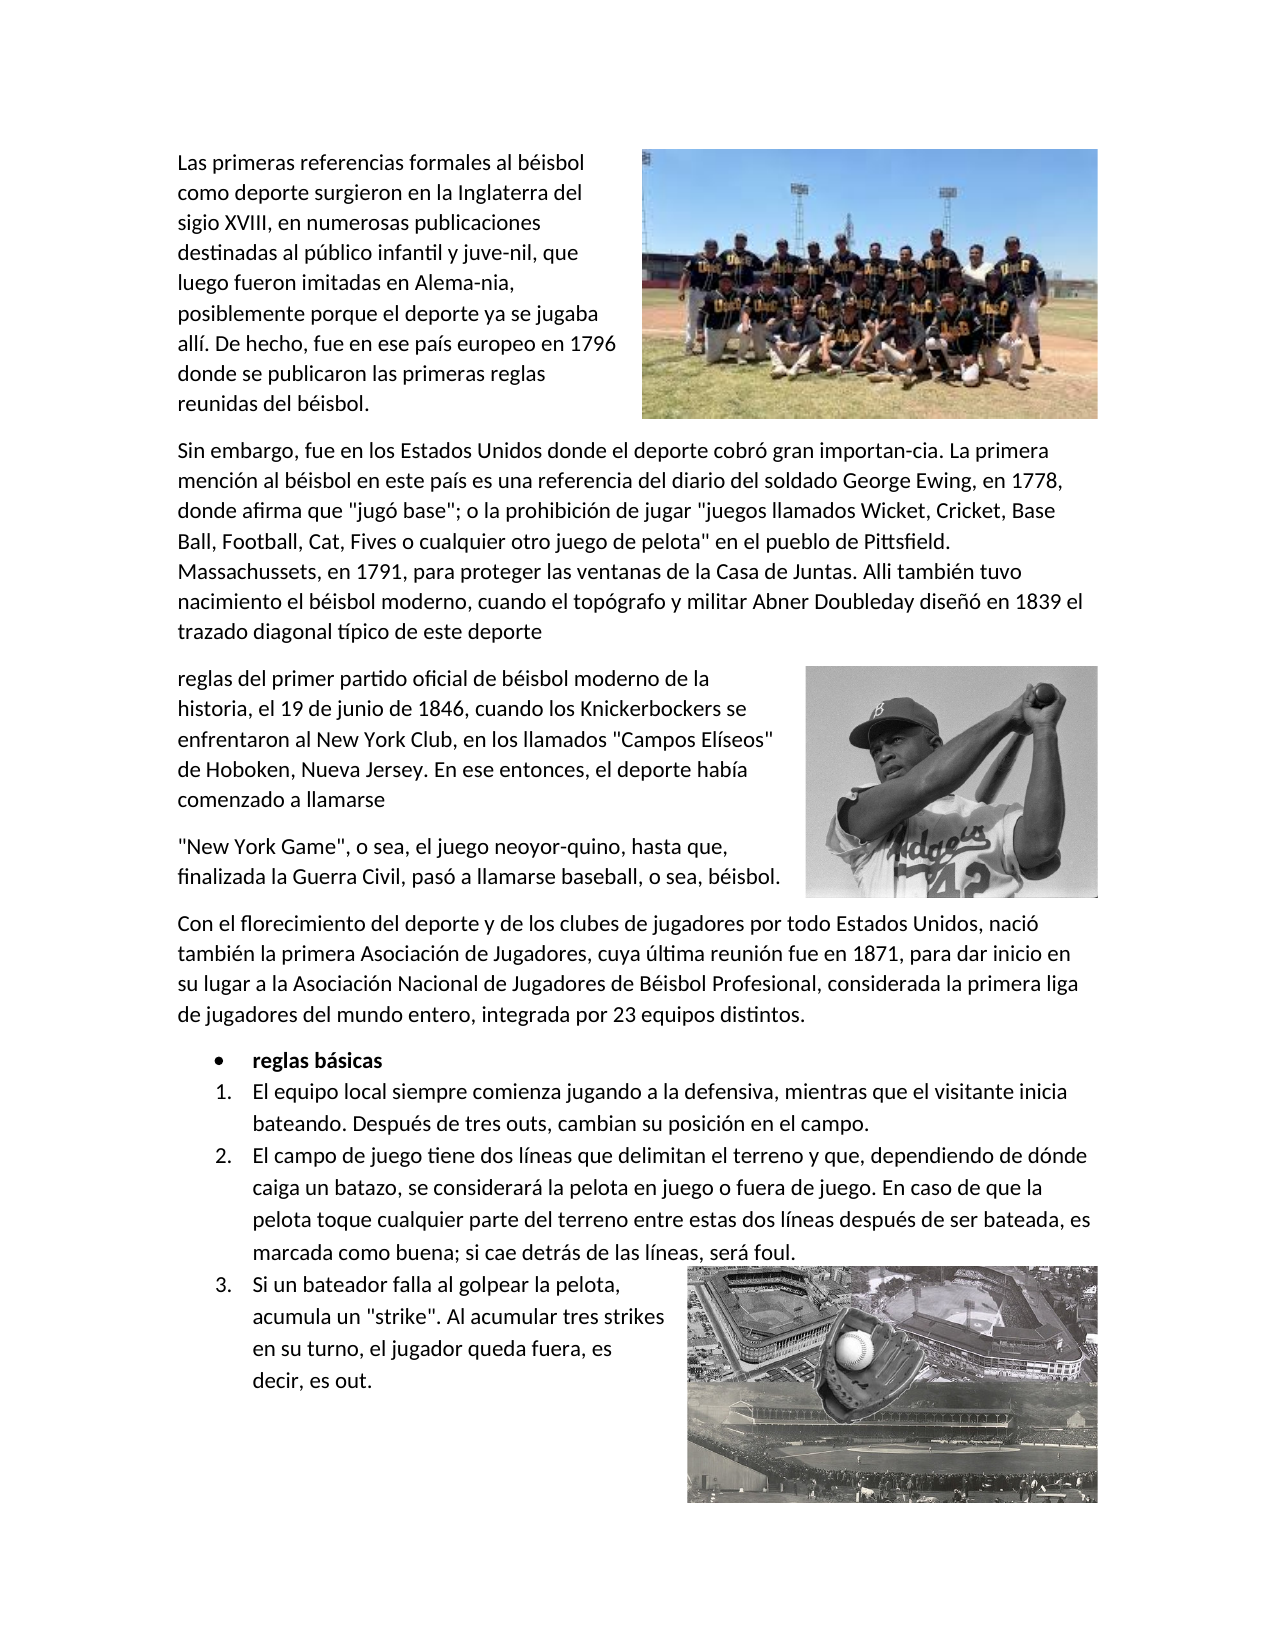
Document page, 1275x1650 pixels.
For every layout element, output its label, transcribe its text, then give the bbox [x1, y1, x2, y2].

picture [642, 149, 1098, 419]
picture [805, 666, 1098, 898]
text Con el florecimiento del deporte y de los clubes de jugadores por todo Estados Unidos, nació también la primera Asociación de Jugadores, cuya última reunión fue en 1871, para dar inicio en su lugar a la Asociación Nacional de Jugadores de Béisbol Profesional, considerada la primera liga de jugadores del mundo entero, integrada por 23 equipos distintos. [177, 909, 1098, 1028]
text reglas del primer partido oficial de béisbol moderno de la historia, el 19 de junio de 1846, cuando los Knickerbockers se enfrentaron al New York Club, en los llamados "Campos Elíseos" de Hoboken, Nueva Jersey. En ese entonces, el deporte había comenzado a llamarse [177, 664, 1098, 813]
list El campo de juego tiene dos líneas que delimitan el terreno y que, dependiendo de dónde caiga un batazo, se considerará la pelota en juego o fuera de juego. En caso de que la pelota toque cualquier parte del terreno entre estas dos líneas después de ser bateada, es marcada como buena; si cae detrás de las líneas, será foul. [215, 1141, 1098, 1266]
list Si un bateador falla al golpear la pelota, acumula un "strike". Al acumular tres strikes en su turno, el jugador queda fuera, es decir, es out. [215, 1270, 687, 1394]
list reglas básicas [215, 1047, 1098, 1074]
picture [687, 1266, 1098, 1503]
list El equipo local siempre comienza jugando a la defensiva, mientras que el visitante inicia bateando. Después de tres outs, cambian su posición en el campo. [215, 1077, 1098, 1137]
text Sin embargo, fue en los Estados Unidos donde el deporte cobró gran importan-cia. La primera mención al béisbol en este país es una referencia del diario del soldado George Ewing, en 1778, donde afirma que "jugó base"; o la prohibición de jugar "juegos llamados Wicket, Cricket, Base Ball, Football, Cat, Fives o cualquier otro juego de pelota" en el pueblo de Pittsfield. Massachussets, en 1791, para proteger las ventanas de la Casa de Juntas. Alli también tuvo nacimiento el béisbol moderno, cuando el topógrafo y militar Abner Doubleday diseñó en 1839 el trazado diagonal típico de este deporte [177, 436, 1098, 645]
text "New York Game", o sea, el juego neoyor-quino, hasta que, finalizada la Guerra Civil, pasó a llamarse baseball, o sea, béisbol. [177, 832, 805, 890]
